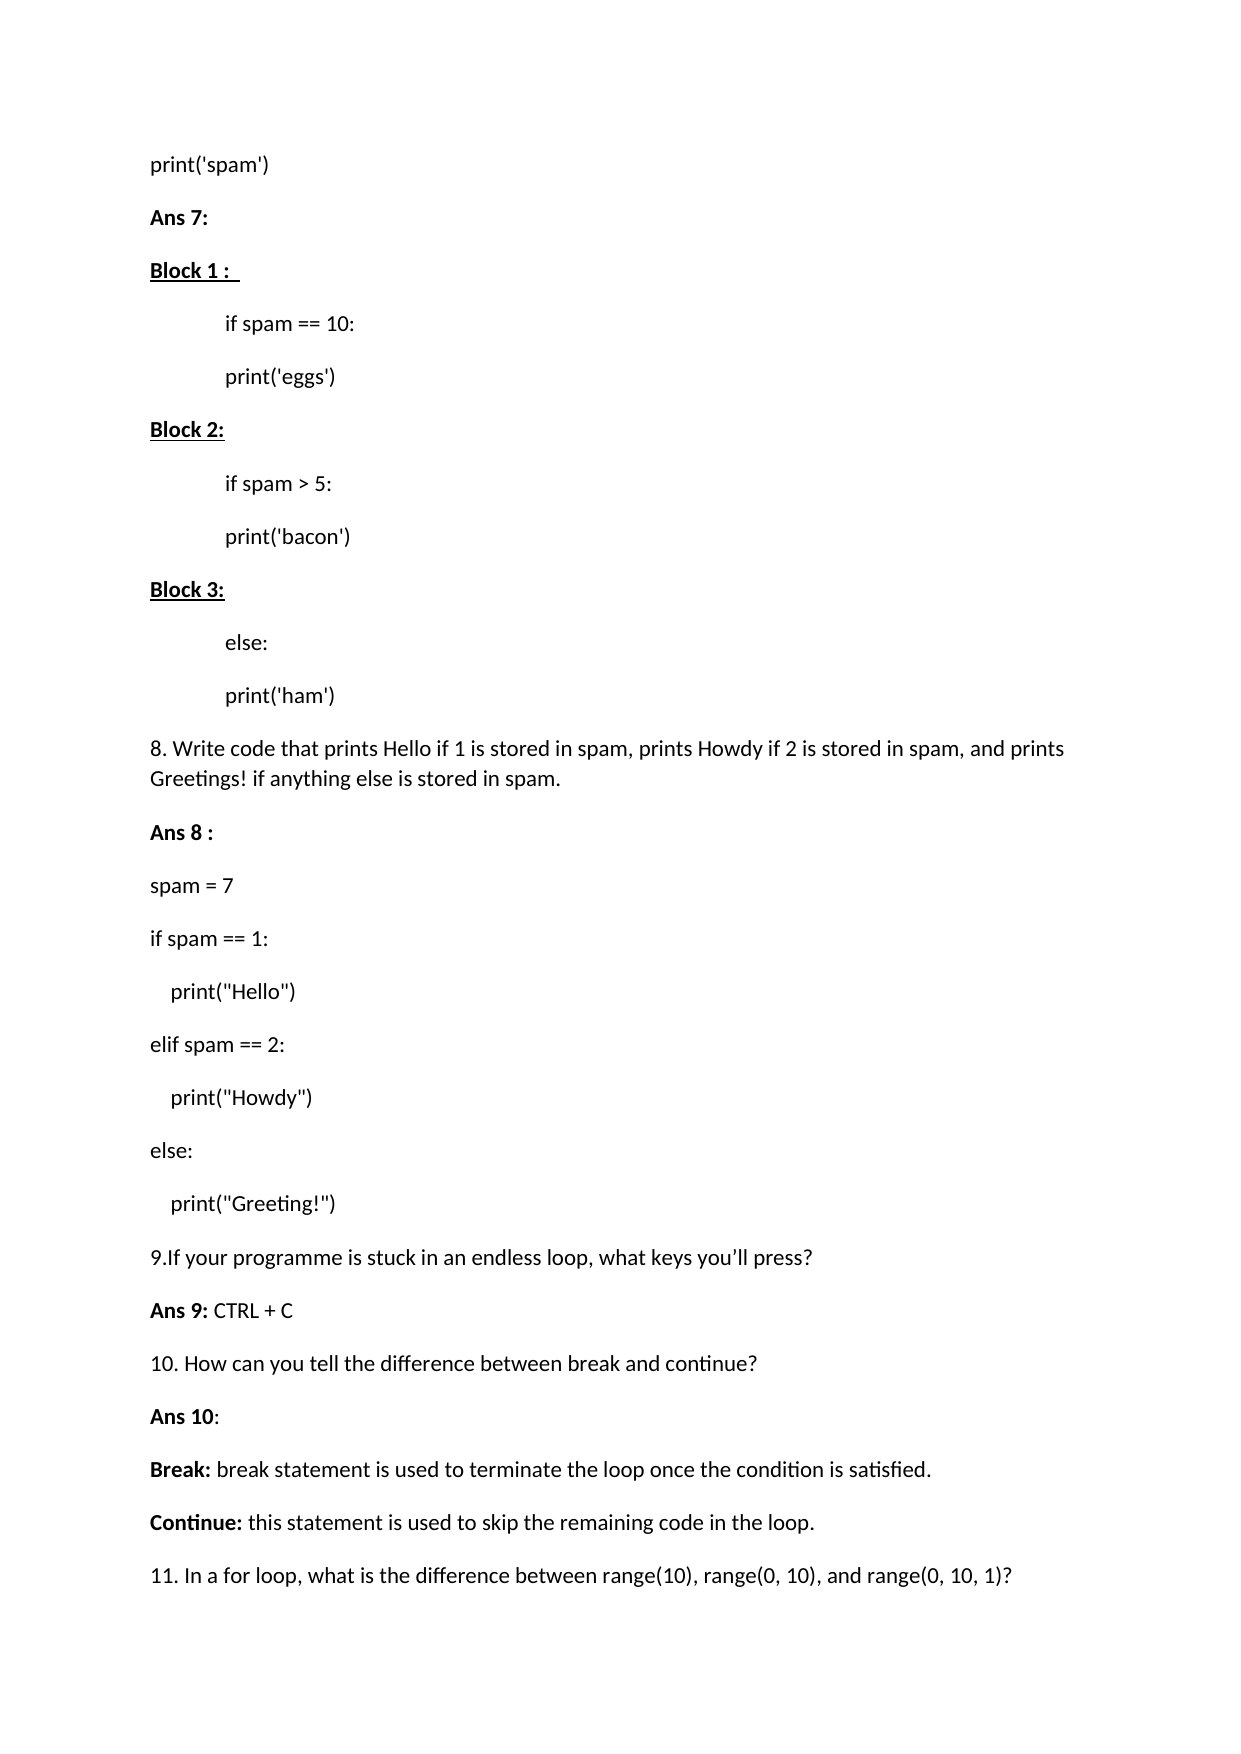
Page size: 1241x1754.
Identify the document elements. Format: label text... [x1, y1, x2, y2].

text print("Greeting!") [150, 1189, 1090, 1218]
text Block 2: [150, 416, 1090, 444]
text Ans 10: [150, 1402, 1090, 1430]
text print('bacon') [150, 522, 1090, 550]
text elif spam == 2: [150, 1030, 1090, 1058]
text Break: break statement is used to terminate the loop once the condition is satisfied. [150, 1455, 1090, 1483]
text if spam > 5: [150, 469, 1090, 497]
text 9.If your programme is stuck in an endless loop, what keys you’ll press? [150, 1243, 1090, 1271]
text 10. How can you tell the difference between break and continue? [150, 1349, 1090, 1377]
text else: [150, 628, 1090, 656]
text print("Hello") [150, 977, 1090, 1005]
text print("Howdy") [150, 1083, 1090, 1111]
text Ans 9: CTRL + C [150, 1296, 1090, 1324]
text spam = 7 [150, 871, 1090, 899]
text Block 1 : [150, 256, 1090, 284]
text 8. Write code that prints Hello if 1 is stored in spam, prints Howdy if 2 is stored in spam, and prints Greetings! if anything else is stored in spam. [150, 734, 1090, 793]
text 11. In a for loop, what is the difference between range(10), range(0, 10), and range(0, 10, 1)? [150, 1561, 1090, 1589]
text else: [150, 1136, 1090, 1164]
text Block 3: [150, 575, 1090, 603]
text print('ham') [150, 681, 1090, 709]
text print('eggs') [225, 362, 1090, 391]
text Continue: this statement is used to skip the remaining code in the loop. [150, 1508, 1090, 1536]
text Ans 7: [150, 203, 1090, 231]
text if spam == 1: [150, 924, 1090, 952]
text Ans 8 : [150, 818, 1090, 846]
text if spam == 10: [225, 309, 1090, 337]
text print('spam') [150, 150, 1090, 178]
